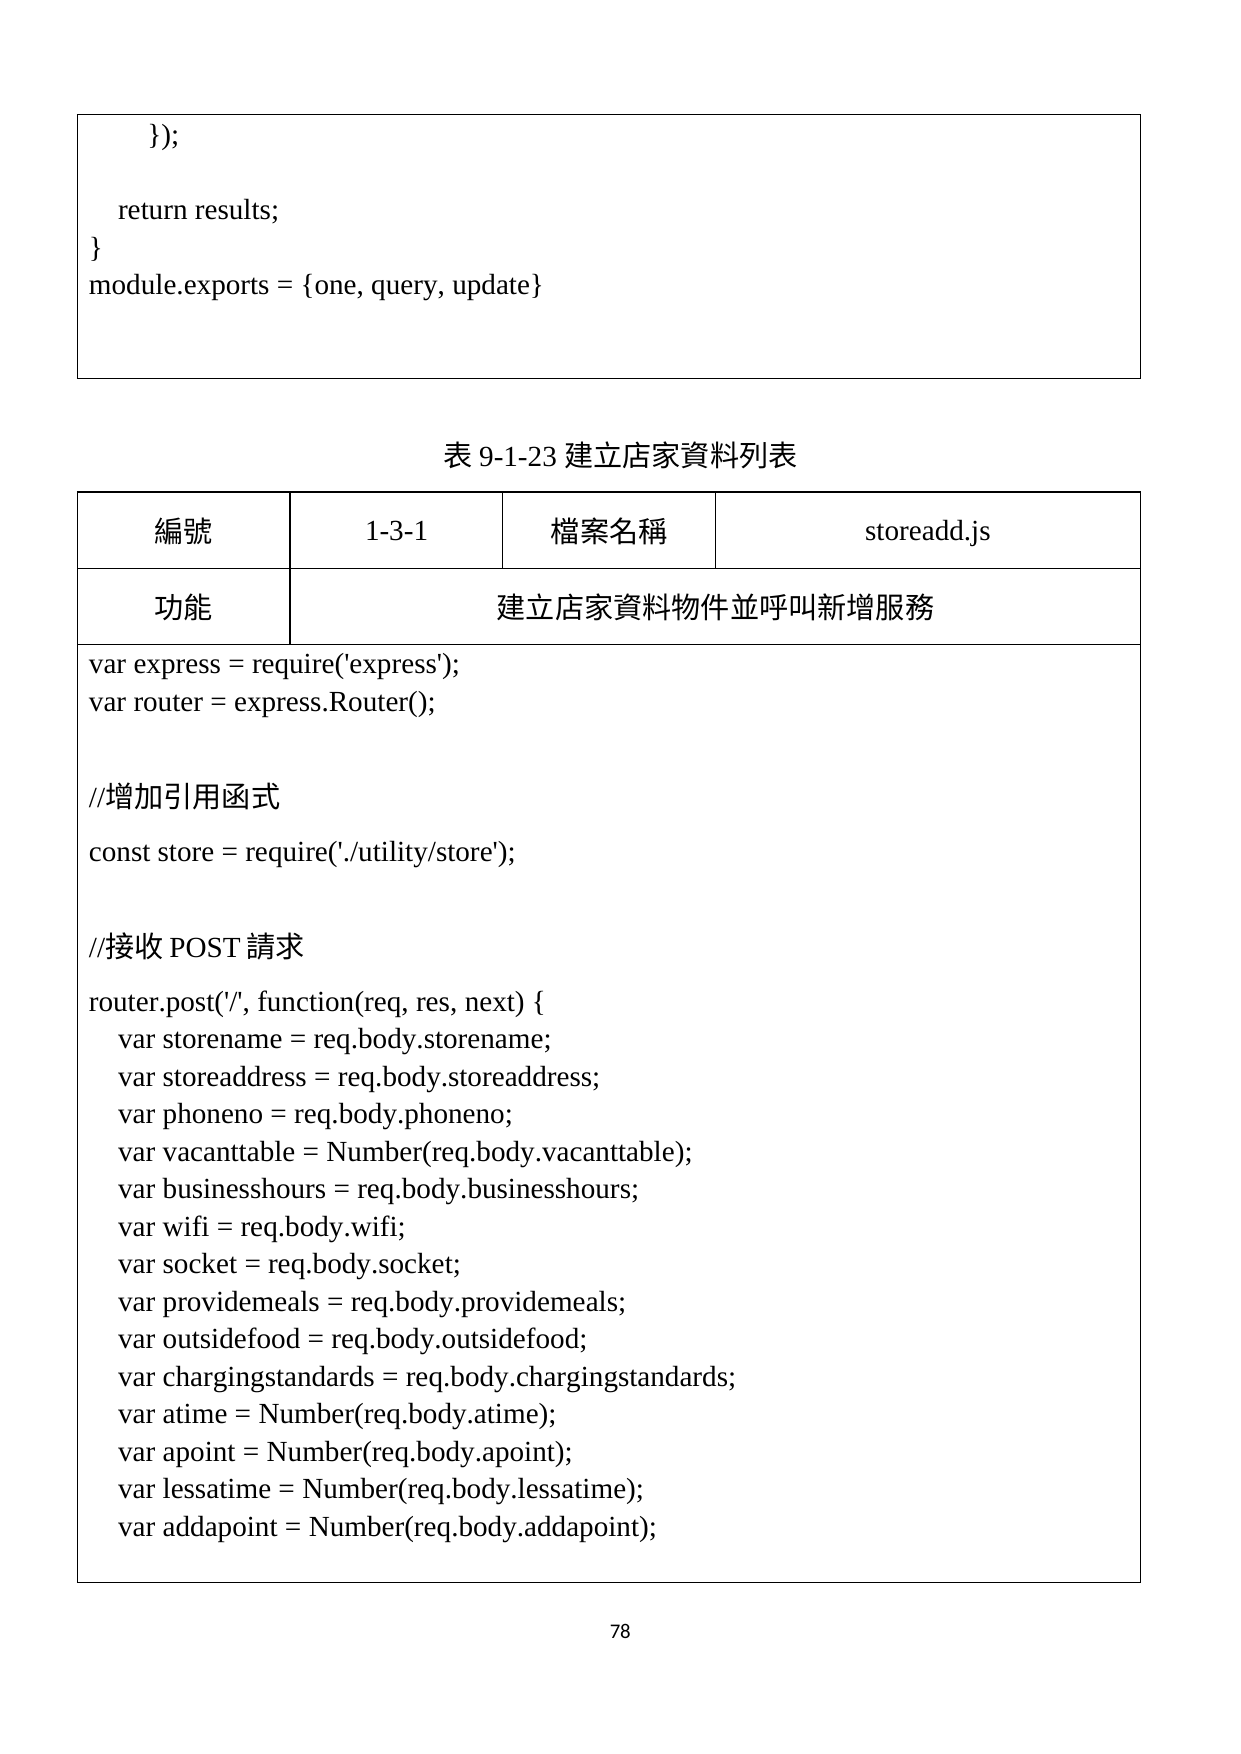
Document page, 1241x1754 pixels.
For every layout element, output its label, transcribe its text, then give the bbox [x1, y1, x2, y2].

table_header 編號 [78, 493, 289, 567]
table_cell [78, 115, 1140, 378]
table_cell 建立店家資料物件並呼叫新增服務 [291, 569, 1140, 643]
text 表 9-1-23 建立店家資料列表 [89, 416, 1152, 491]
table_cell 功能 [78, 569, 289, 643]
table_header storeadd.js [716, 493, 1140, 567]
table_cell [78, 645, 1140, 1582]
table_header 檔案名稱 [503, 493, 715, 567]
table_header 1-3-1 [291, 493, 502, 567]
